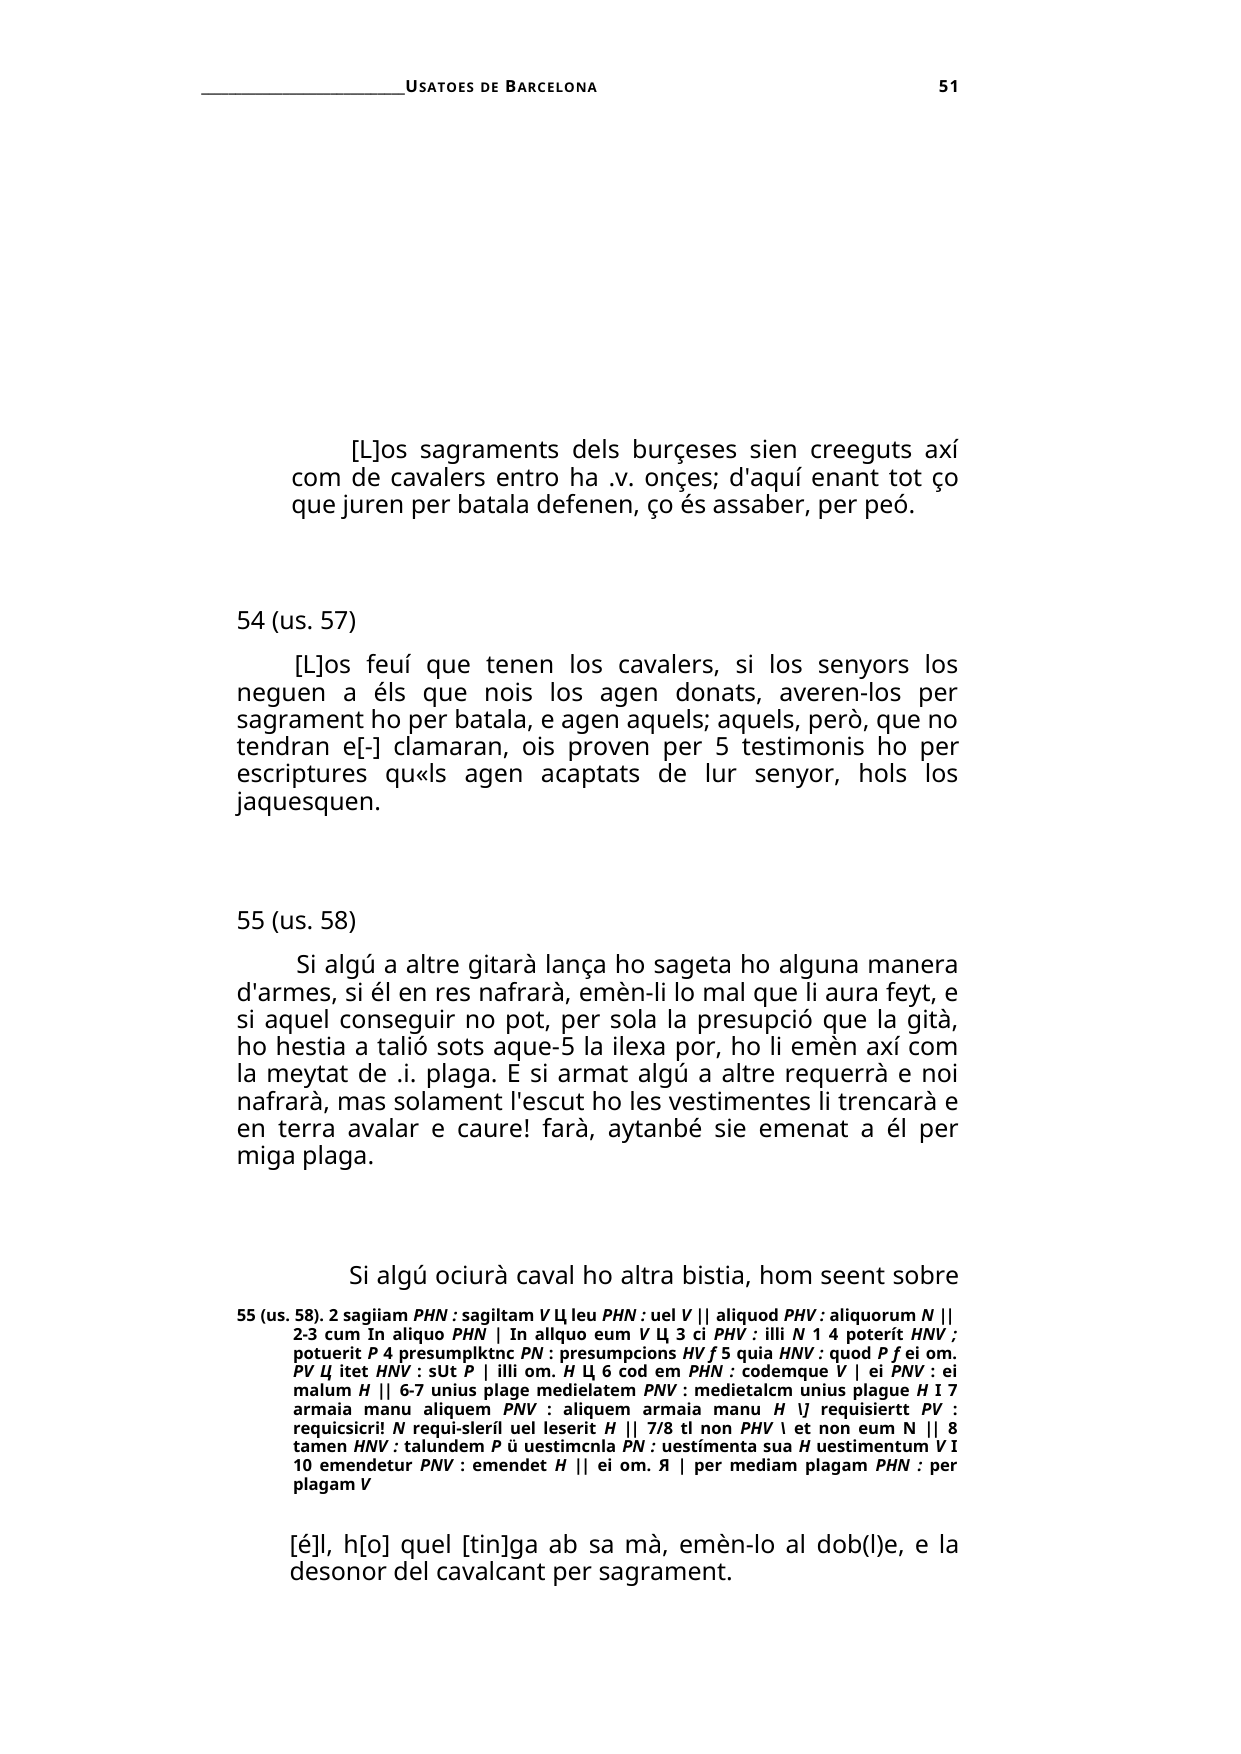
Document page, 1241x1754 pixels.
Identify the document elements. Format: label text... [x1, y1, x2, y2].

text 55 (us. 58) [236, 903, 959, 937]
text Si algú ociurà caval ho altra bistia, hom seent sobre [é]l, h[o] quel [tin]ga ab sa mà, emèn-lo al dob(l)e, e la desonor del cavalcant per sagrament. [289, 1262, 959, 1586]
text [L]os sagraments dels burçeses sien creeguts axí com de cavalers entro ha .v. onçes; d'aquí enant tot ço que juren per batala defenen, ço és assaber, per peó. [291, 437, 959, 519]
text 55 (us. 58). 2 sagiiam PHN : sagiltam V Ц leu PHN : uel V || aliquod PHV : aliquorum N || 2-3 cum In aliquo PHN | In allquo eum V Ц 3 ci PHV : illi N 1 4 poterít HNV ; potuerit P 4 presumplktnc PN : presumpcions HV f 5 quia HNV : quod P f ei om. PV Ц itet HNV : sUt P | illi om. H Ц 6 cod em PHN : codemque V | ei PNV : ei malum H || 6-7 unius plage medielatem PNV : medietalcm unius plague H I 7 armaia manu aliquem PNV : aliquem armaia manu H \] requisiertt PV : requicsicri! N requi-sleríl uel leserit H || 7/8 tl non PHV \ et non eum N || 8 tamen HNV : talundem P ü uestimcnla PN : uestímenta sua H uestimentum V I 10 emendetur PNV : emendet H || ei om. Я | per mediam plagam PHN : per plagam V [237, 1307, 958, 1494]
text 54 (us. 57) [236, 602, 959, 637]
text [L]os feuí que tenen los cavalers, si los senyors los neguen a éls que nois los agen donats, averen-los per sagrament ho per batala, e agen aquels; aquels, però, que no tendran e[-] clamaran, ois proven per 5 testimonis ho per escriptures qu«ls agen acaptats de lur senyor, hols los jaquesquen. [236, 652, 959, 816]
text Si algú a altre gitarà lança ho sageta ho alguna manera d'armes, si él en res nafrarà, emèn-li lo mal que li aura feyt, e si aquel conseguir no pot, per sola la presupció que la gità, ho hestia a talió sots aque-5 la ilexa por, ho li emèn axí com la meytat de .i. plaga. E si armat algú a altre requerrà e noi nafrarà, mas solament l'escut ho les vestimentes li trencarà e en terra avalar e caure! farà, aytanbé sie emenat a él per miga plaga. [236, 952, 959, 1170]
